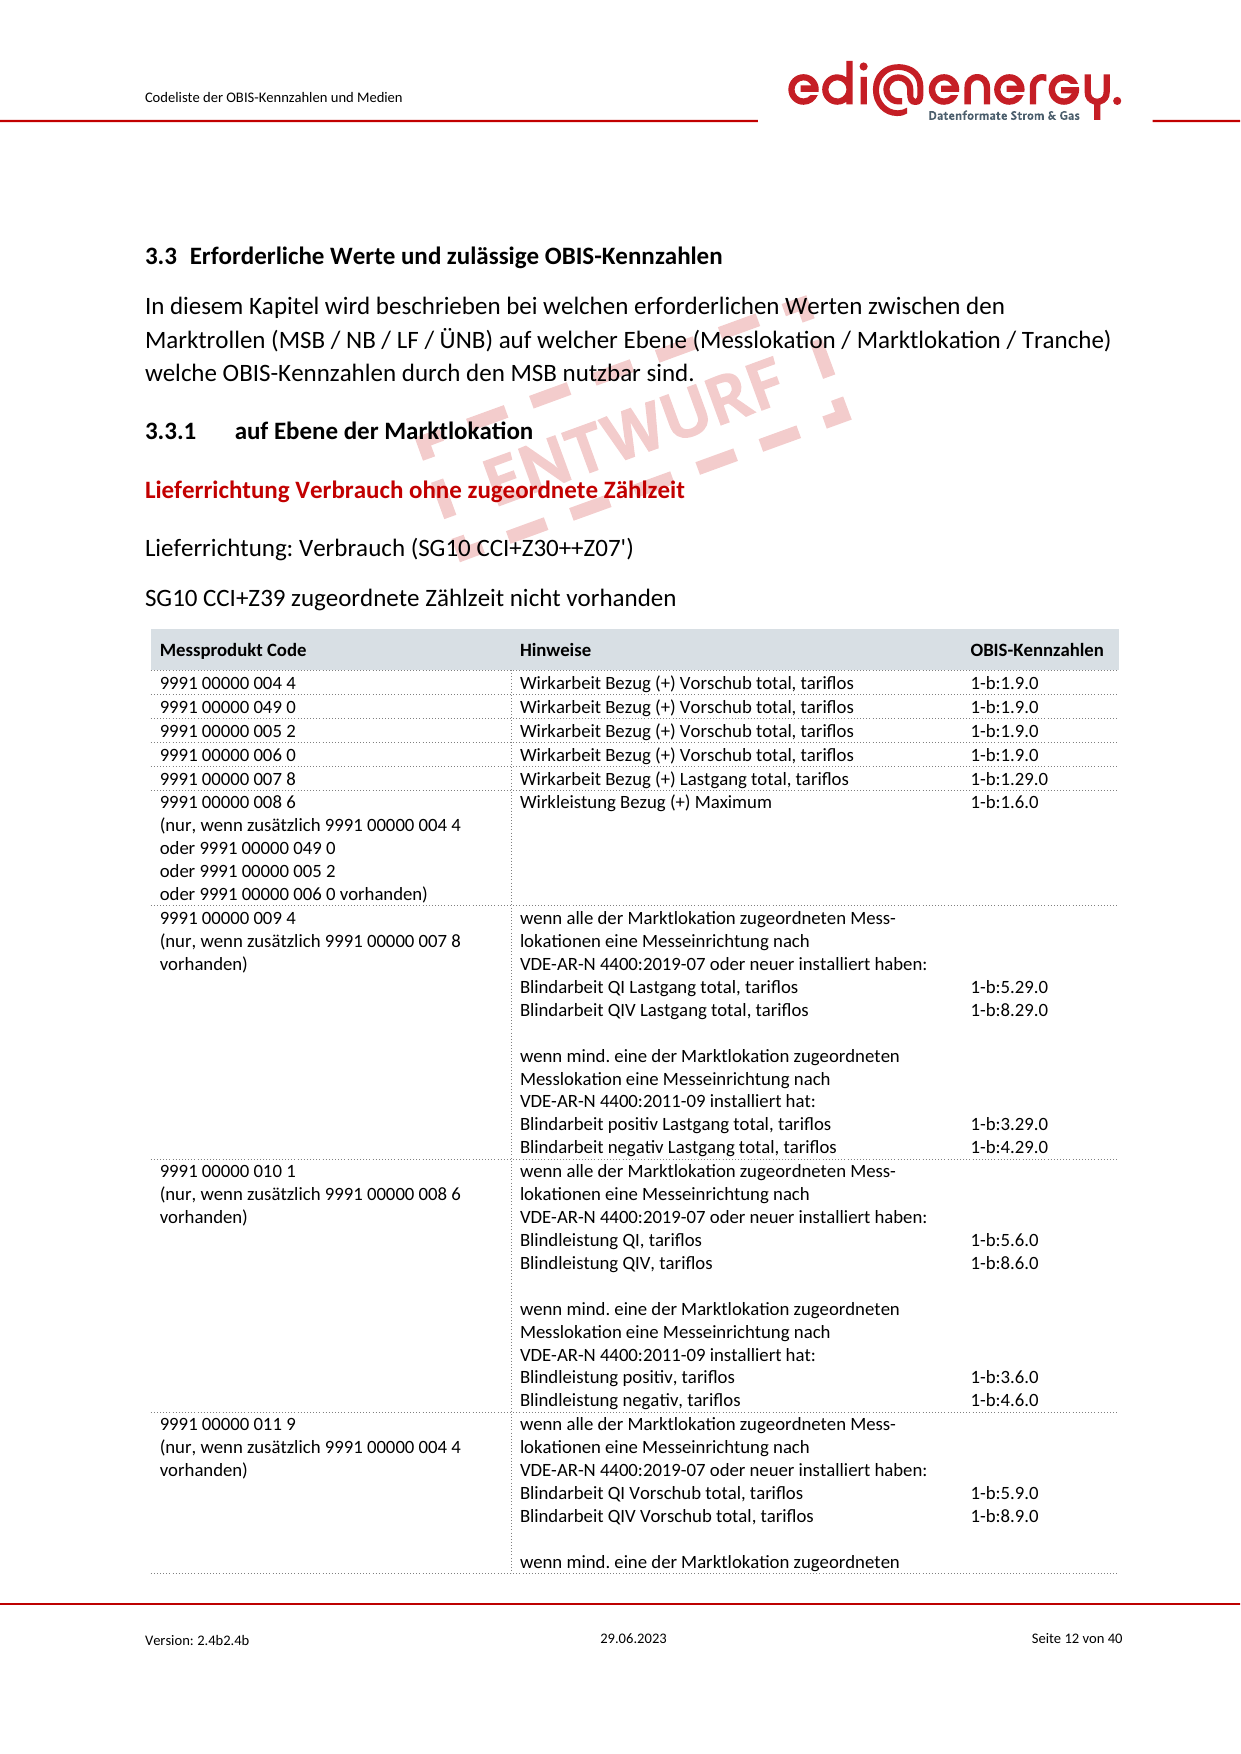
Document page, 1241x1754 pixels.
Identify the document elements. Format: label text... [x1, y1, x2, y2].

table_cell 1-b:1.9.0 [942, 742, 1119, 766]
table_cell 1-b:1.9.0 [942, 718, 1119, 742]
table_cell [151, 1412, 511, 1573]
table_cell Wirkarbeit Bezug (+) Vorschub total, tariflos [511, 694, 942, 718]
text In diesem Kapitel wird beschrieben bei welchen erforderlichen Werten zwischen den Marktrollen (MSB / NB / LF / ÜNB) auf welcher Ebene (Messlokation / Marktlokation / Tranche) welche OBIS-Kennzahlen durch den MSB nutzbar sind. [145, 288, 1122, 388]
table_cell 1-b:1.9.0 [942, 670, 1119, 694]
table_cell Wirkarbeit Bezug (+) Vorschub total, tariflos [511, 742, 942, 766]
table_cell Wirkleistung Bezug (+) Maximum [511, 790, 942, 905]
table_cell 1-b:5.6.0 1-b:8.6.0 1-b:3.6.0 1-b:4.6.0 [942, 1159, 1119, 1412]
subtitle Erforderliche Werte und zulässige OBIS-Kennzahlen [145, 238, 1122, 271]
table_cell 9991 00000 005 2 [151, 718, 511, 742]
table_header Messprodukt Code [151, 629, 511, 670]
table_cell 1-b:5.9.0 1-b:8.9.0 1-b:3.9.0 1-b:4.9.0 [942, 1412, 1119, 1573]
table_cell Wirkarbeit Bezug (+) Lastgang total, tariflos [511, 766, 942, 790]
table_cell 9991 00000 010 1 (nur, wenn zusätzlich 9991 00000 008 6 vorhanden) [151, 1159, 511, 1412]
table_cell 9991 00000 007 8 [151, 766, 511, 790]
table_header OBIS-Kennzahlen [942, 629, 1119, 670]
table_cell 1-b:1.29.0 [942, 766, 1119, 790]
table_cell wenn alle der Marktlokation zugeordneten Mess- lokationen eine Messeinrichtung nach VDE-AR-N 4400:2019-07 oder neuer installiert haben: Blindleistung QI, tariflos Blindleistung QIV, tariflos wenn mind. eine der Marktlokation zugeordneten Messlokation eine Messeinrichtung nach VDE-AR-N 4400:2011-09 installiert hat: Blindleistung positiv, tariflos Blindleistung negativ, tariflos [511, 1159, 942, 1412]
table_cell 9991 00000 009 4 (nur, wenn zusätzlich 9991 00000 007 8 vorhanden) [151, 905, 511, 1158]
table_cell Wirkarbeit Bezug (+) Vorschub total, tariflos [511, 718, 942, 742]
table_cell 9991 00000 049 0 [151, 694, 511, 718]
table_cell wenn alle der Marktlokation zugeordneten Mess- lokationen eine Messeinrichtung nach VDE-AR-N 4400:2019-07 oder neuer installiert haben: Blindarbeit QI Lastgang total, tariflos Blindarbeit QIV Lastgang total, tariflos wenn mind. eine der Marktlokation zugeordneten Messlokation eine Messeinrichtung nach VDE-AR-N 4400:2011-09 installiert hat: Blindarbeit positiv Lastgang total, tariflos Blindarbeit negativ Lastgang total, tariflos [511, 905, 942, 1158]
table_header Hinweise [511, 629, 942, 670]
table_cell 9991 00000 008 6 (nur, wenn zusätzlich 9991 00000 004 4 oder 9991 00000 049 0 oder 9991 00000 005 2 oder 9991 00000 006 0 vorhanden) [151, 790, 511, 905]
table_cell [511, 1412, 942, 1573]
table_cell 9991 00000 004 4 [151, 670, 511, 694]
table_cell 1-b:1.9.0 [942, 694, 1119, 718]
subtitle auf Ebene der Marktlokation [145, 413, 1122, 446]
table_cell 9991 00000 006 0 [151, 742, 511, 766]
text Lieferrichtung: Verbrauch (SG10 CCI+Z30++Z07') [145, 529, 1122, 563]
table_cell 1-b:1.6.0 [942, 790, 1119, 905]
text SG10 CCI+Z39 zugeordnete Zählzeit nicht vorhanden [145, 579, 1122, 613]
table_cell Wirkarbeit Bezug (+) Vorschub total, tariflos [511, 670, 942, 694]
text Lieferrichtung Verbrauch ohne zugeordnete Zählzeit [145, 471, 1122, 504]
table_cell 1-b:5.29.0 1-b:8.29.0 1-b:3.29.0 1-b:4.29.0 [942, 905, 1119, 1158]
